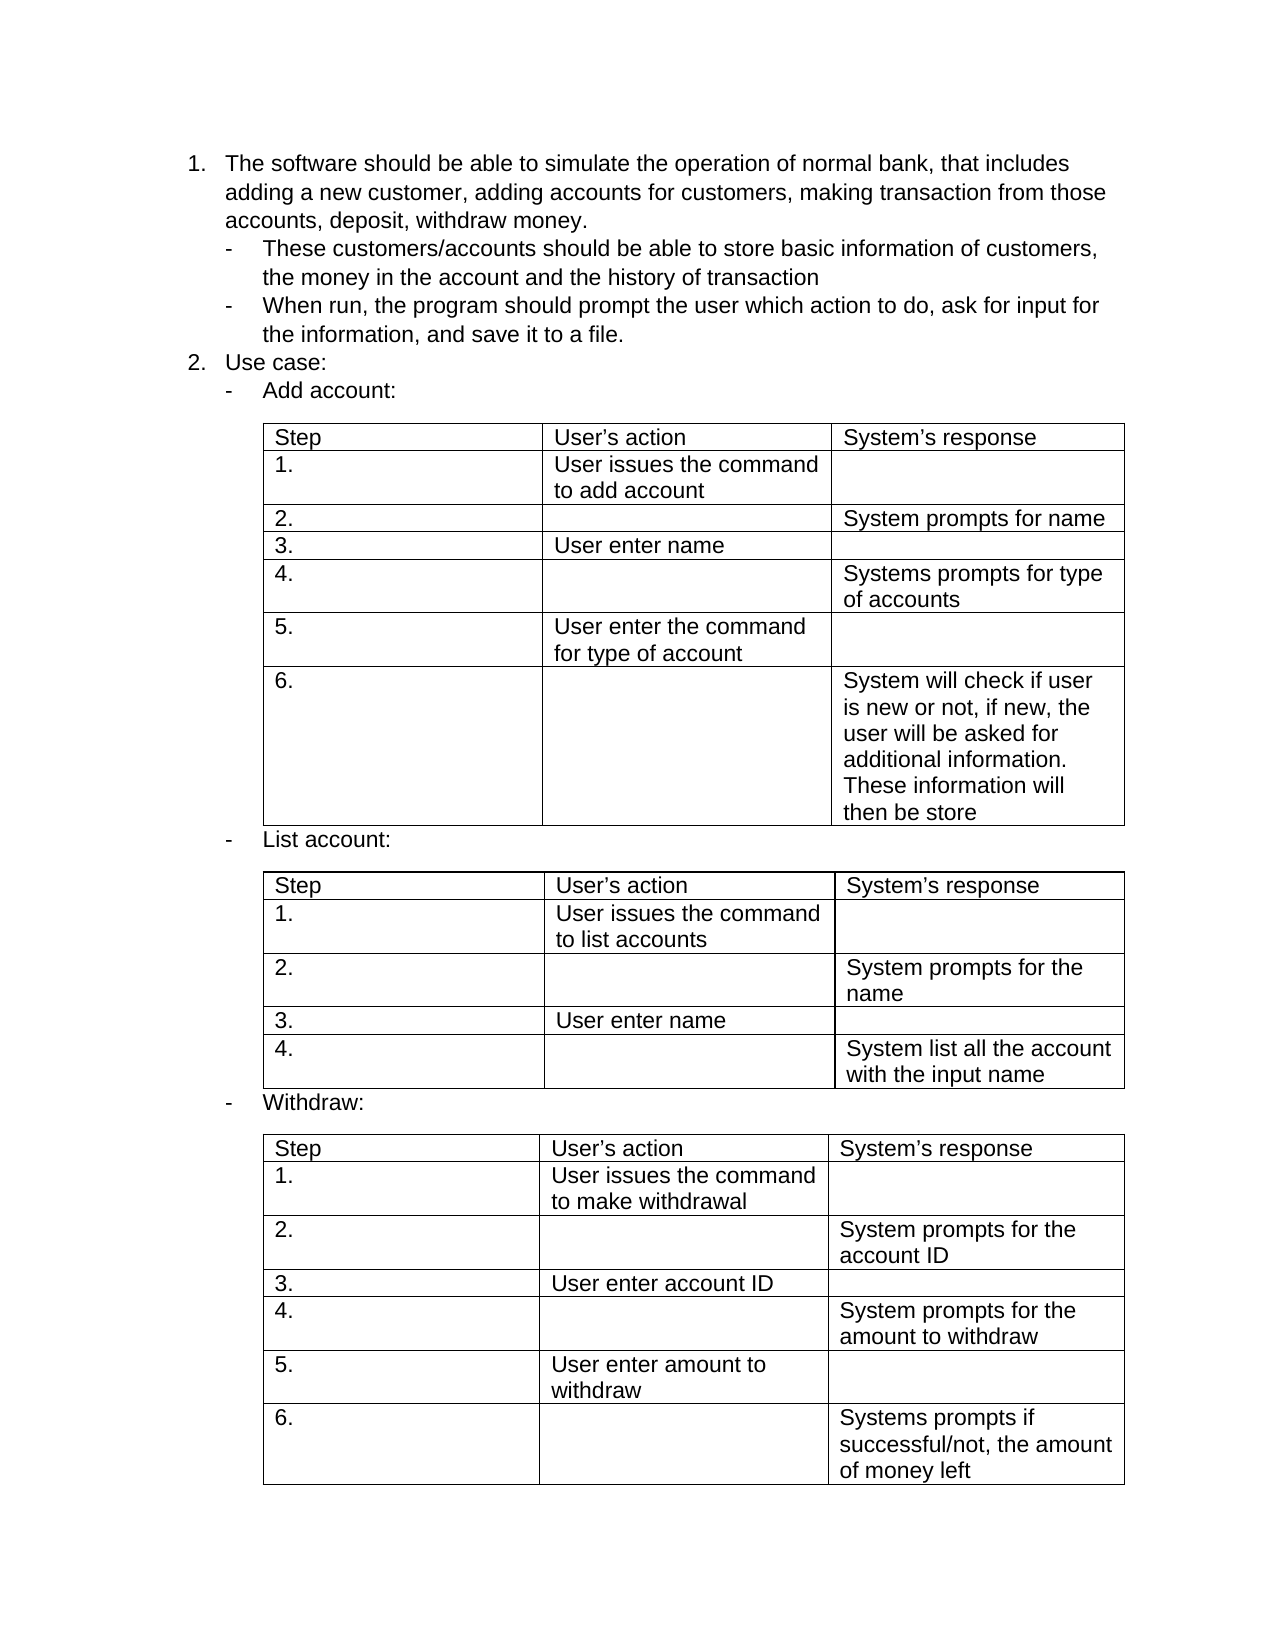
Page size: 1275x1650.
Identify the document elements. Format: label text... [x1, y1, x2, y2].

table_cell 6. [264, 1404, 539, 1483]
table_cell [540, 1216, 828, 1268]
table_cell 6. [264, 667, 542, 825]
table_header User’s action [540, 1135, 828, 1161]
table_cell System prompts for name [832, 505, 1124, 531]
table_cell User enter name [545, 1007, 834, 1034]
list Withdraw: [225, 1088, 1125, 1115]
table_cell User issues the command to list accounts [545, 900, 834, 952]
table_cell User enter amount to withdraw [540, 1351, 828, 1403]
list List account: [225, 826, 1125, 853]
table_header System’s response [829, 1135, 1124, 1161]
table_cell 5. [264, 613, 542, 666]
table_cell [829, 1162, 1124, 1215]
table_cell [832, 451, 1124, 504]
table_cell [543, 505, 831, 531]
list Add account: [225, 377, 1125, 404]
table_header User’s action [545, 873, 834, 899]
table_cell System prompts for the account ID [829, 1216, 1124, 1268]
table_cell User issues the command to add account [543, 451, 831, 504]
table_cell 5. [264, 1351, 539, 1403]
list Use case: [187, 349, 1125, 375]
table_cell [545, 1035, 834, 1087]
table_cell 2. [264, 1216, 539, 1268]
table_cell User issues the command to make withdrawal [540, 1162, 828, 1215]
table_cell 1. [264, 451, 542, 504]
table_cell [540, 1297, 828, 1349]
table_cell [545, 954, 834, 1006]
table_header Step [264, 424, 542, 450]
table_cell 4. [264, 1297, 539, 1349]
table_header System’s response [836, 873, 1124, 899]
table_cell 3. [264, 1007, 544, 1034]
table_header User’s action [543, 424, 831, 450]
table_cell 3. [264, 1270, 539, 1296]
list When run, the program should prompt the user which action to do, ask for input for the information, and save it to a file. [225, 292, 1125, 347]
table_cell 4. [264, 560, 542, 612]
table_header Step [264, 873, 544, 899]
table_cell [540, 1404, 828, 1483]
table_cell 2. [264, 954, 544, 1006]
table_cell System list all the account with the input name [836, 1035, 1124, 1087]
table_cell 2. [264, 505, 542, 531]
table_cell System prompts for the amount to withdraw [829, 1297, 1124, 1349]
table_cell 1. [264, 900, 544, 952]
table_cell [543, 560, 831, 612]
table_cell System prompts for the name [836, 954, 1124, 1006]
table_cell Systems prompts for type of accounts [832, 560, 1124, 612]
table_cell 1. [264, 1162, 539, 1215]
table_cell 3. [264, 532, 542, 558]
table_cell User enter account ID [540, 1270, 828, 1296]
table_cell [832, 613, 1124, 666]
table_cell 4. [264, 1035, 544, 1087]
table_cell User enter the command for type of account [543, 613, 831, 666]
table_cell User enter name [543, 532, 831, 558]
table_header Step [264, 1135, 539, 1161]
table_cell [543, 667, 831, 825]
table_cell [832, 532, 1124, 558]
table_cell [836, 1007, 1124, 1034]
table_cell [836, 900, 1124, 952]
table_cell [829, 1351, 1124, 1403]
list These customers/accounts should be able to store basic information of customers, the money in the account and the history of transaction [225, 235, 1125, 290]
table_cell System will check if user is new or not, if new, the user will be asked for additional information. These information will then be store [832, 667, 1124, 825]
list The software should be able to simulate the operation of normal bank, that includes adding a new customer, adding accounts for customers, making transaction from those accounts, deposit, withdraw money. [187, 150, 1125, 233]
table_cell Systems prompts if successful/not, the amount of money left [829, 1404, 1124, 1483]
table_cell [829, 1270, 1124, 1296]
table_header System’s response [832, 424, 1124, 450]
